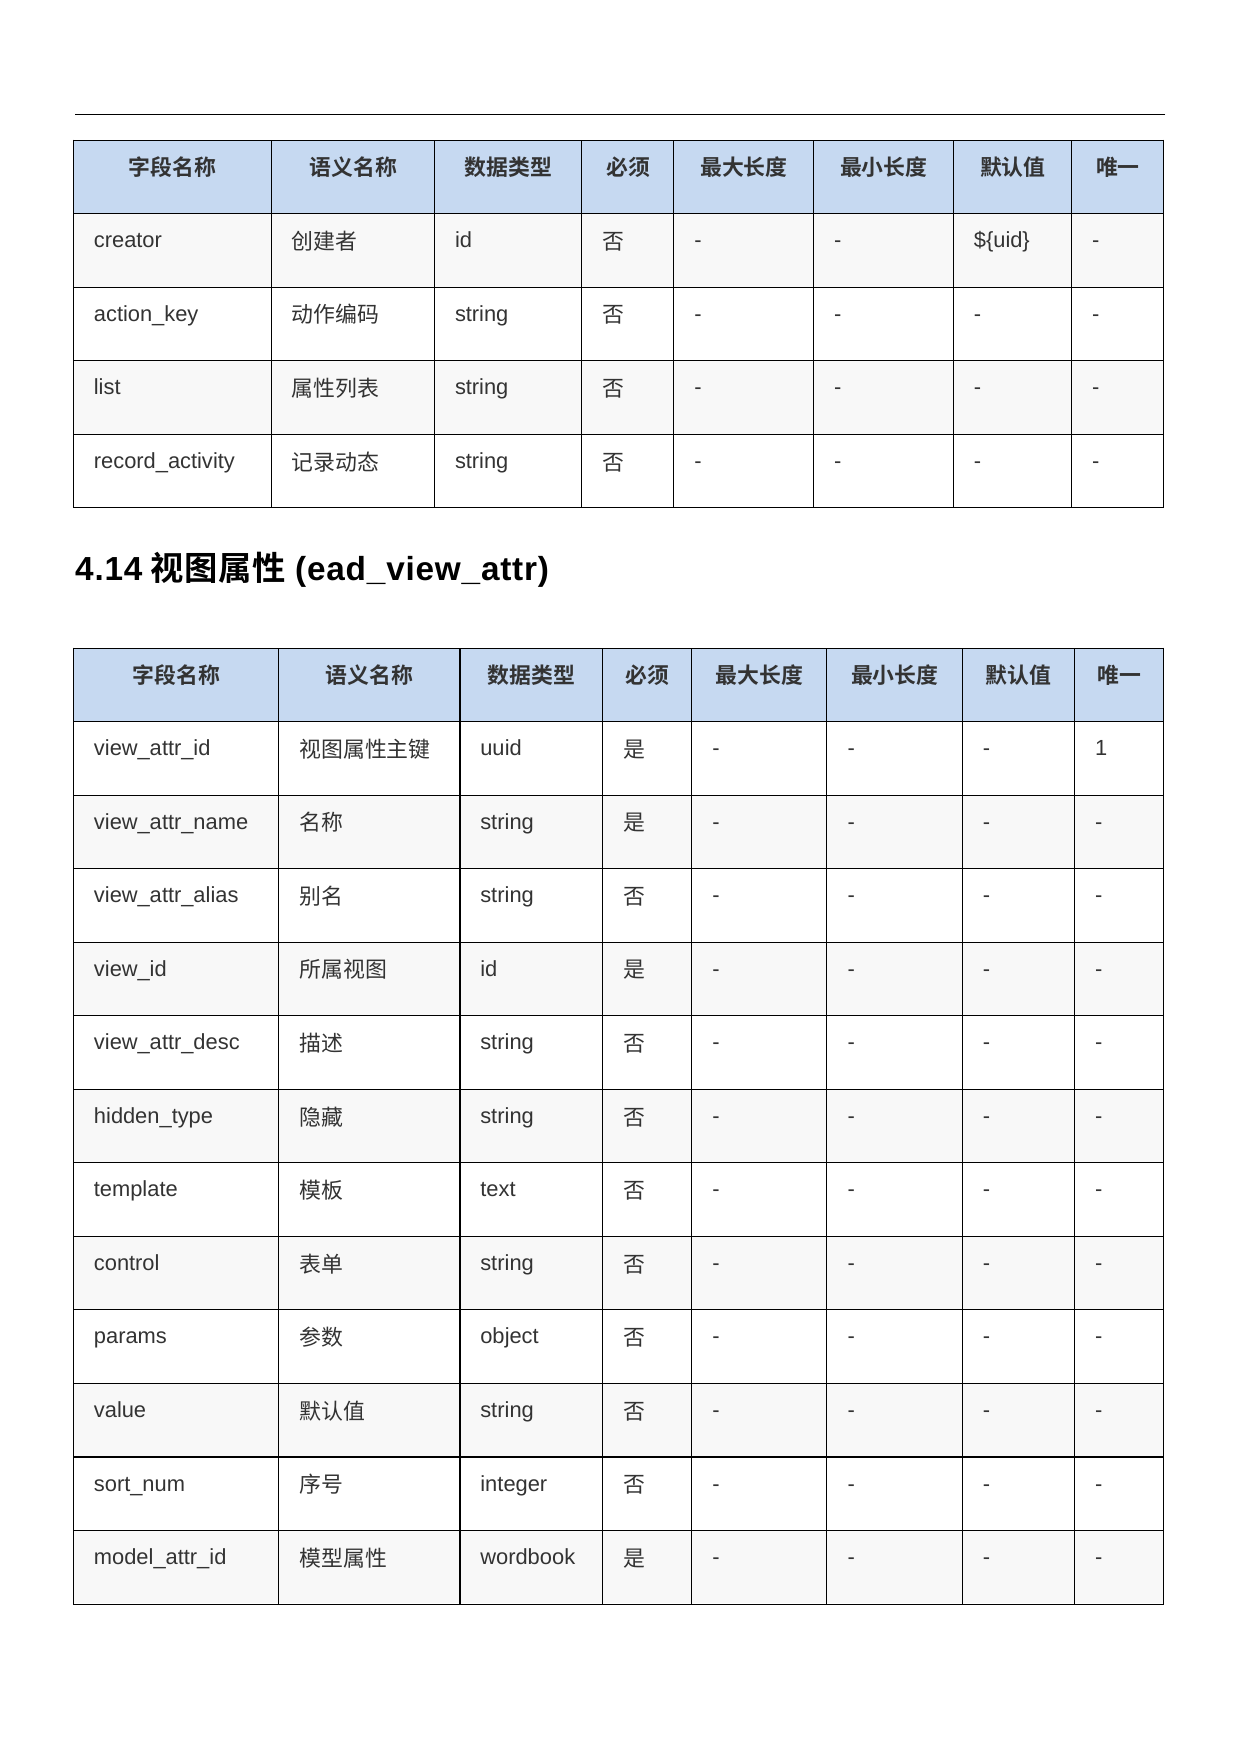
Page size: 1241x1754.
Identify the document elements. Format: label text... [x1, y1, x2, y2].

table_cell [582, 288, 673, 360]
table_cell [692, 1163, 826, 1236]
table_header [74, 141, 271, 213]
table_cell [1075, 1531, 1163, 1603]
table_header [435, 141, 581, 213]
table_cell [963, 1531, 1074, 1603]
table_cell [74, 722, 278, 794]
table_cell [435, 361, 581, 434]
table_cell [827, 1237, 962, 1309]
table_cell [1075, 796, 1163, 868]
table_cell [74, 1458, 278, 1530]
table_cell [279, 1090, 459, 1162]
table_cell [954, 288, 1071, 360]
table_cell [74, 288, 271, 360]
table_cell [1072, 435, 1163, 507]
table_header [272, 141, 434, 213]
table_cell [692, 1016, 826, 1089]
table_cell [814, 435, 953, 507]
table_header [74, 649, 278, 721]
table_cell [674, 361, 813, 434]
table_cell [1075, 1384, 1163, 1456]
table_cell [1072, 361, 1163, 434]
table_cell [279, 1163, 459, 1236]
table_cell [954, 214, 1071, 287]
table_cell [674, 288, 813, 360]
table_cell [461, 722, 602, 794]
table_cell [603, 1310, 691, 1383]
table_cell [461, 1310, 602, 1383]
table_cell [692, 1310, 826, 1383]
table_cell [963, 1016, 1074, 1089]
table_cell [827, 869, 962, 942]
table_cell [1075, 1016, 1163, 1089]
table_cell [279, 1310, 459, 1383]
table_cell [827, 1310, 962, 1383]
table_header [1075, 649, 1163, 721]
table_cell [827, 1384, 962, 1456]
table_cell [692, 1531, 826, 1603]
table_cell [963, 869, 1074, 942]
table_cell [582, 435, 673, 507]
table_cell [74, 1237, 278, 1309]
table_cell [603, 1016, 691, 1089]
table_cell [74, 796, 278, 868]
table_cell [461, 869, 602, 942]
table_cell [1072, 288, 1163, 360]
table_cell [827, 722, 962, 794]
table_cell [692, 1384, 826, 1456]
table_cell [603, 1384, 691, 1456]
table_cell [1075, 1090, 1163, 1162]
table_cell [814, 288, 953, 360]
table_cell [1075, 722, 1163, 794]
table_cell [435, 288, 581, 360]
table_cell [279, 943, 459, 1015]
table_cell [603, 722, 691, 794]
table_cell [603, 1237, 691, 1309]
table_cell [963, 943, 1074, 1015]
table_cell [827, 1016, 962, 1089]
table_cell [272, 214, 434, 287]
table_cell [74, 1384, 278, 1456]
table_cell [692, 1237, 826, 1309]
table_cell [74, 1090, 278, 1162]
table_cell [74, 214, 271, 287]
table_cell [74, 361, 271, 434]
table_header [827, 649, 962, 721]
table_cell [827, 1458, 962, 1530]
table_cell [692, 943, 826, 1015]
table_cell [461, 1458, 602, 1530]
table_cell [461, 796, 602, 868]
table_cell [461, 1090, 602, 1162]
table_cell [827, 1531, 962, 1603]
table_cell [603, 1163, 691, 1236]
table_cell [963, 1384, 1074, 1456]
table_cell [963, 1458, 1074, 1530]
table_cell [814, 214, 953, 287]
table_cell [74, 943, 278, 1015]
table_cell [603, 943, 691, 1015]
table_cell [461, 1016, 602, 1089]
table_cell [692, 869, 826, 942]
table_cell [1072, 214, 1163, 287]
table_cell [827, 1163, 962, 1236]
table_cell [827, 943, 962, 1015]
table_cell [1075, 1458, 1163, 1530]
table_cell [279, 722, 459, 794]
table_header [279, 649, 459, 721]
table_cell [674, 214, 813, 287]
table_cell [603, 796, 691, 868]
subtitle 4.14视图属性 (ead_view_attr) [75, 533, 1165, 598]
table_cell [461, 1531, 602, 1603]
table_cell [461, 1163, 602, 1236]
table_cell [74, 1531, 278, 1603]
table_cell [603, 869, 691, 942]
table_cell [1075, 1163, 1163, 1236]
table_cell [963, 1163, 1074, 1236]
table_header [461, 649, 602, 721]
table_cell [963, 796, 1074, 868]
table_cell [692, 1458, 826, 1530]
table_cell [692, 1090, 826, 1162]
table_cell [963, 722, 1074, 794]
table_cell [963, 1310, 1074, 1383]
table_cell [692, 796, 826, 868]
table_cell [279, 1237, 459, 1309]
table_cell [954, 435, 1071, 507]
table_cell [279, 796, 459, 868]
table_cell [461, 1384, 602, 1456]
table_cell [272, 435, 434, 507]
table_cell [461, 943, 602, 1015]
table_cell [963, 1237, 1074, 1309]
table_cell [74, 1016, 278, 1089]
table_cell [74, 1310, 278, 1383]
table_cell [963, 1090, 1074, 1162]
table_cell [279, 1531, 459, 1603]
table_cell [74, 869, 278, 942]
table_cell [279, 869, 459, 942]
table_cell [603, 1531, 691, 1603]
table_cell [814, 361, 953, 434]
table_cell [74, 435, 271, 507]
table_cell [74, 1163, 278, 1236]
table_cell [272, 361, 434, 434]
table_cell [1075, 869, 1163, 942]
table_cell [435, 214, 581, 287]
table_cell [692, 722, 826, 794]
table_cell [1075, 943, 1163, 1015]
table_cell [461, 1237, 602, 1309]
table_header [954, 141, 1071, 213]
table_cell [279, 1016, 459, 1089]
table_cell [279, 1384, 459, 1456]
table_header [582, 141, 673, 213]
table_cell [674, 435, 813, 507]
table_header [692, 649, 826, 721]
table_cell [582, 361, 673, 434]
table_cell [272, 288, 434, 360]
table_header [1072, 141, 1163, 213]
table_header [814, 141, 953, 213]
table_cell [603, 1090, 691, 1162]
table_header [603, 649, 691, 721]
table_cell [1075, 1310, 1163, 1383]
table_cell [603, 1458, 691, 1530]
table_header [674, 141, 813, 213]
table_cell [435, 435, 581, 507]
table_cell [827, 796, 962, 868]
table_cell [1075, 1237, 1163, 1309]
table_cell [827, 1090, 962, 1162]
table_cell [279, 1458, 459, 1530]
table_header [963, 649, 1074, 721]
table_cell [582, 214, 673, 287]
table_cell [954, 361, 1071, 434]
